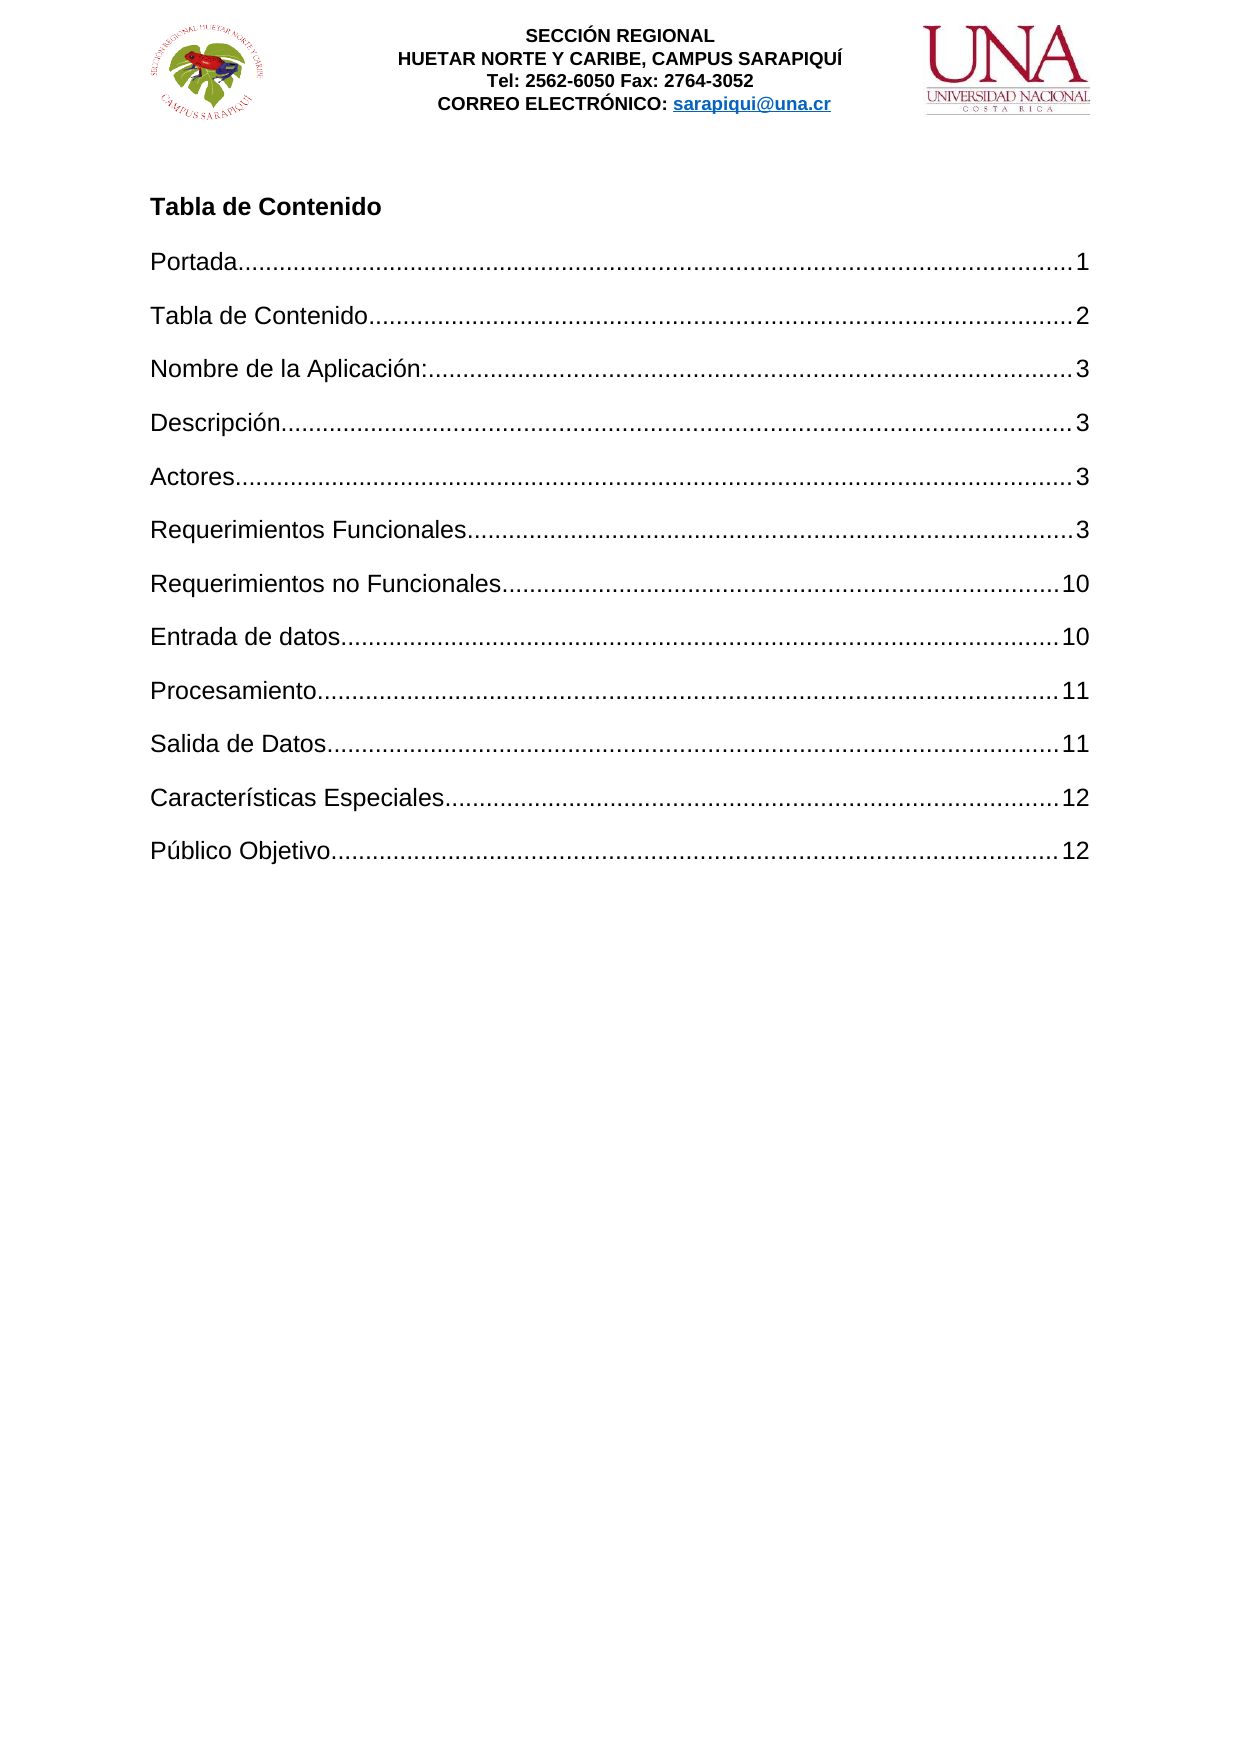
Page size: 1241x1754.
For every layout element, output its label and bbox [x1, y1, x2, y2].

picture [923, 25, 1091, 115]
picture [150, 25, 263, 120]
